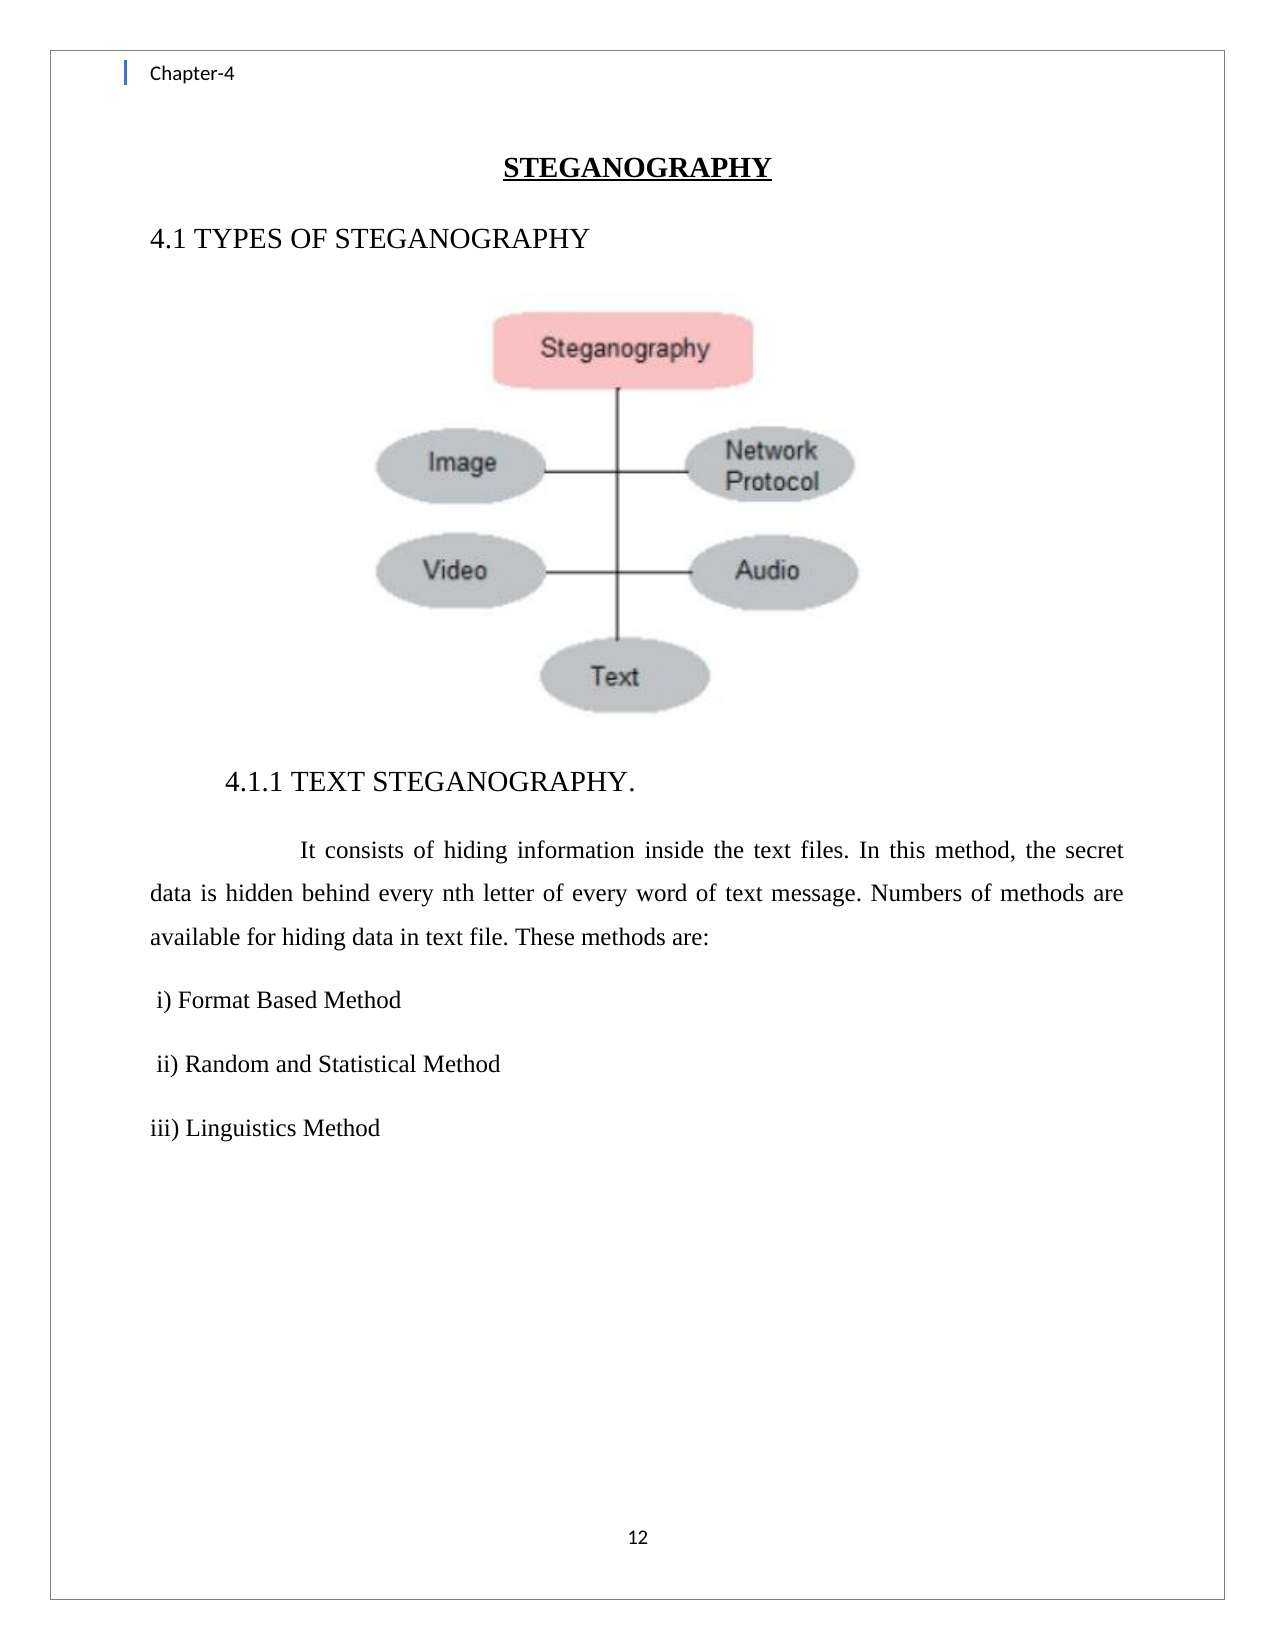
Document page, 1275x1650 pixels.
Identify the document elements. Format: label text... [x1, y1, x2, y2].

text 4.1 TYPES OF STEGANOGRAPHY [150, 221, 1125, 255]
text It consists of hiding information inside the text files. In this method, the secret data is hidden behind every nth letter of every word of text message. Numbers of methods are available for hiding data in text file. These methods are: [150, 835, 1125, 950]
picture [310, 292, 965, 727]
text i) Format Based Method [150, 986, 1125, 1014]
text iii) Linguistics Method [150, 1113, 1125, 1142]
text 4.1.1 TEXT STEGANOGRAPHY. [150, 764, 1125, 798]
text ii) Random and Statistical Method [150, 1049, 1125, 1078]
text STEGANOGRAPHY [150, 150, 1125, 183]
